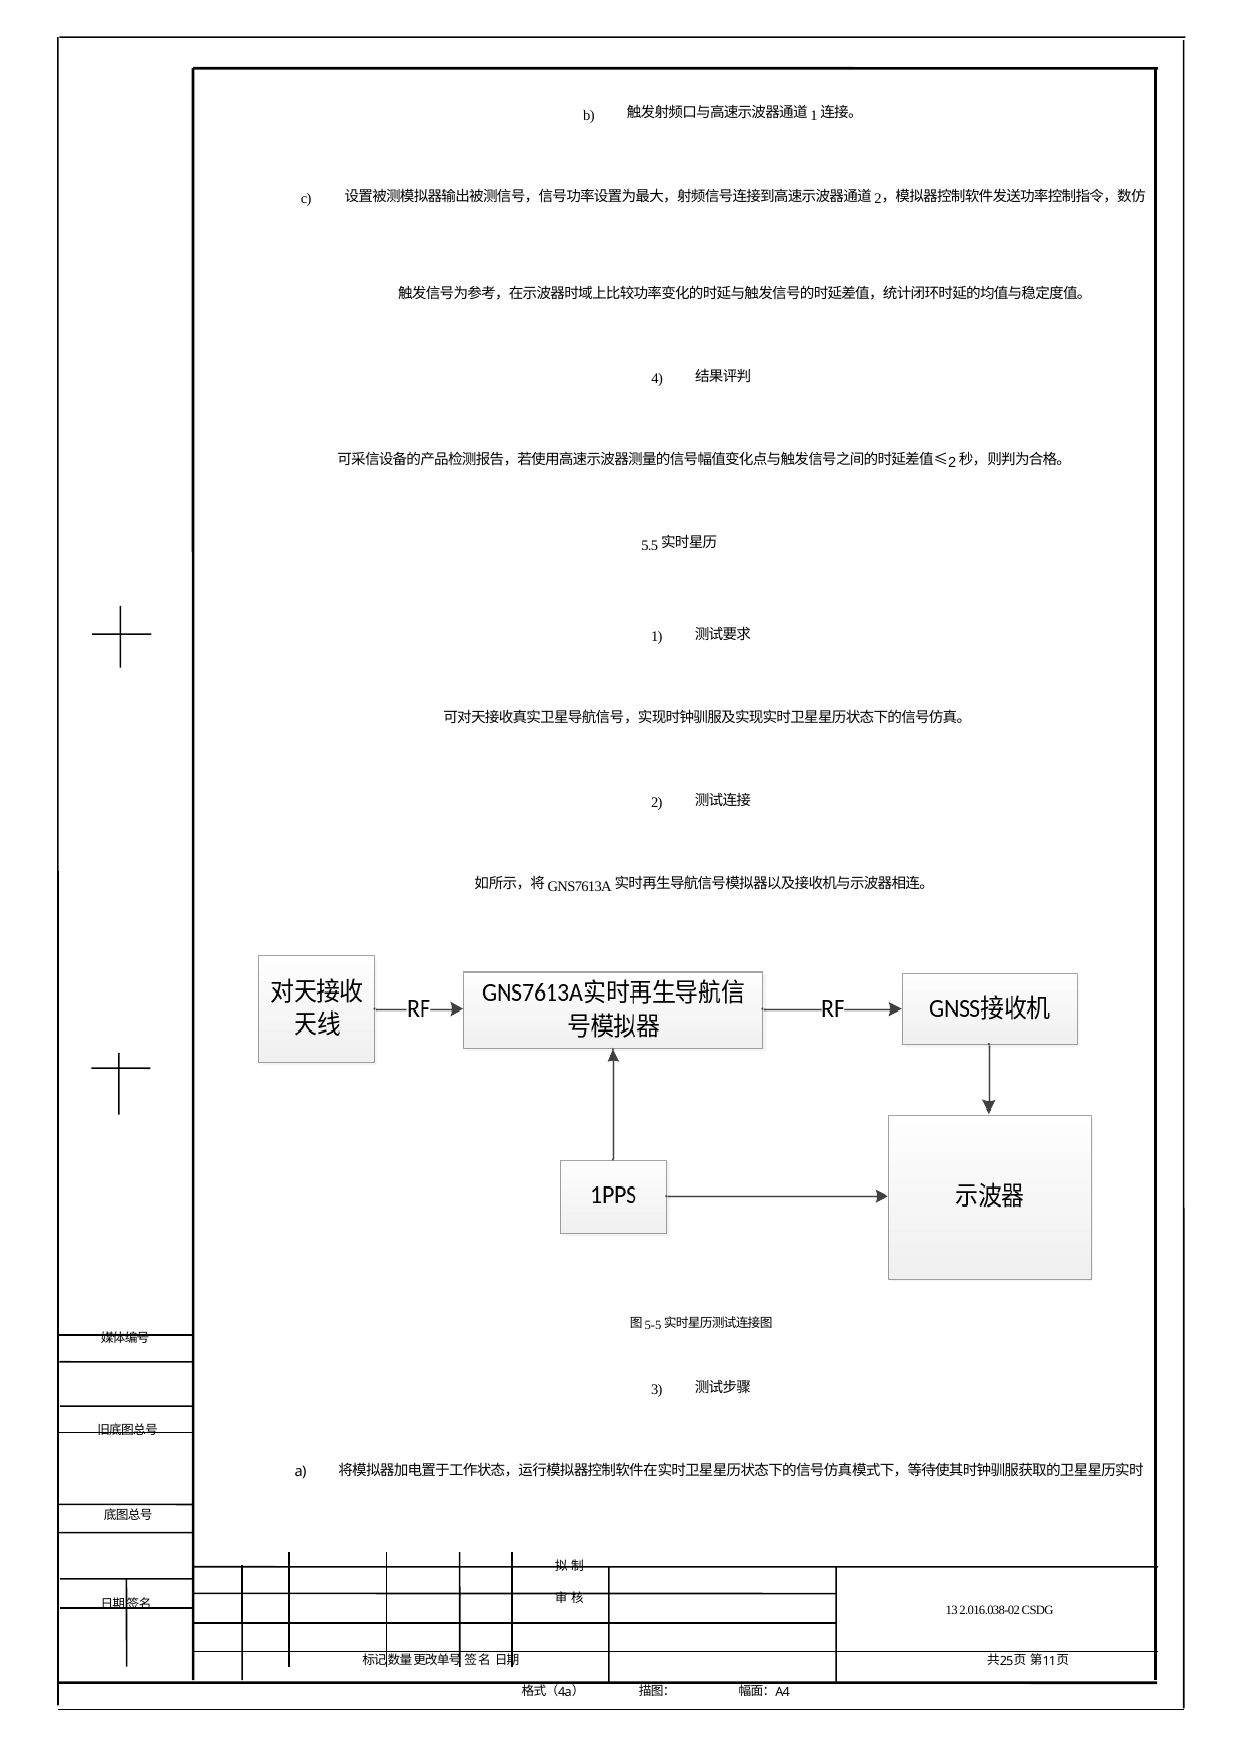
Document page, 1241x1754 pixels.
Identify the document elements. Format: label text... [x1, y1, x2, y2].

text 如图 5-5所示，将GNS7613A实时再生导航信号模拟器以及接收机与示波器相连。 [207, 857, 1152, 922]
text 可采信设备的产品检测报告，若使用高速示波器测量的信号幅值变化点与触发信号之间的时延差值≤2秒，则判为合格。 [207, 433, 1152, 498]
list 测试连接 [251, 774, 1152, 839]
text 实时星历 [207, 517, 1152, 582]
list 结果评判 [251, 350, 1152, 415]
list 可对天接收真实卫星导航信号，实现时钟驯服及实现实时卫星星历状态下的信号仿真。 [263, 691, 1152, 756]
list 测试要求 [251, 608, 1152, 673]
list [294, 1444, 1152, 1509]
list 设置被测模拟器输出被测信号，信号功率设置为最大，射频信号连接到高速示波器通道2，模拟器控制软件发送功率控制指令，数仿触发信号为参考，在示波器时域上比较功率变化的时延与触发信号的时延差值，统计闭环时延的均值与稳定度值。 [294, 170, 1152, 332]
list 触发射频口与高速示波器通道1连接。 [294, 87, 1152, 152]
list 测试步骤 [251, 1361, 1152, 1426]
text 图 5-5实时星历测试连接图 [207, 1312, 1152, 1345]
